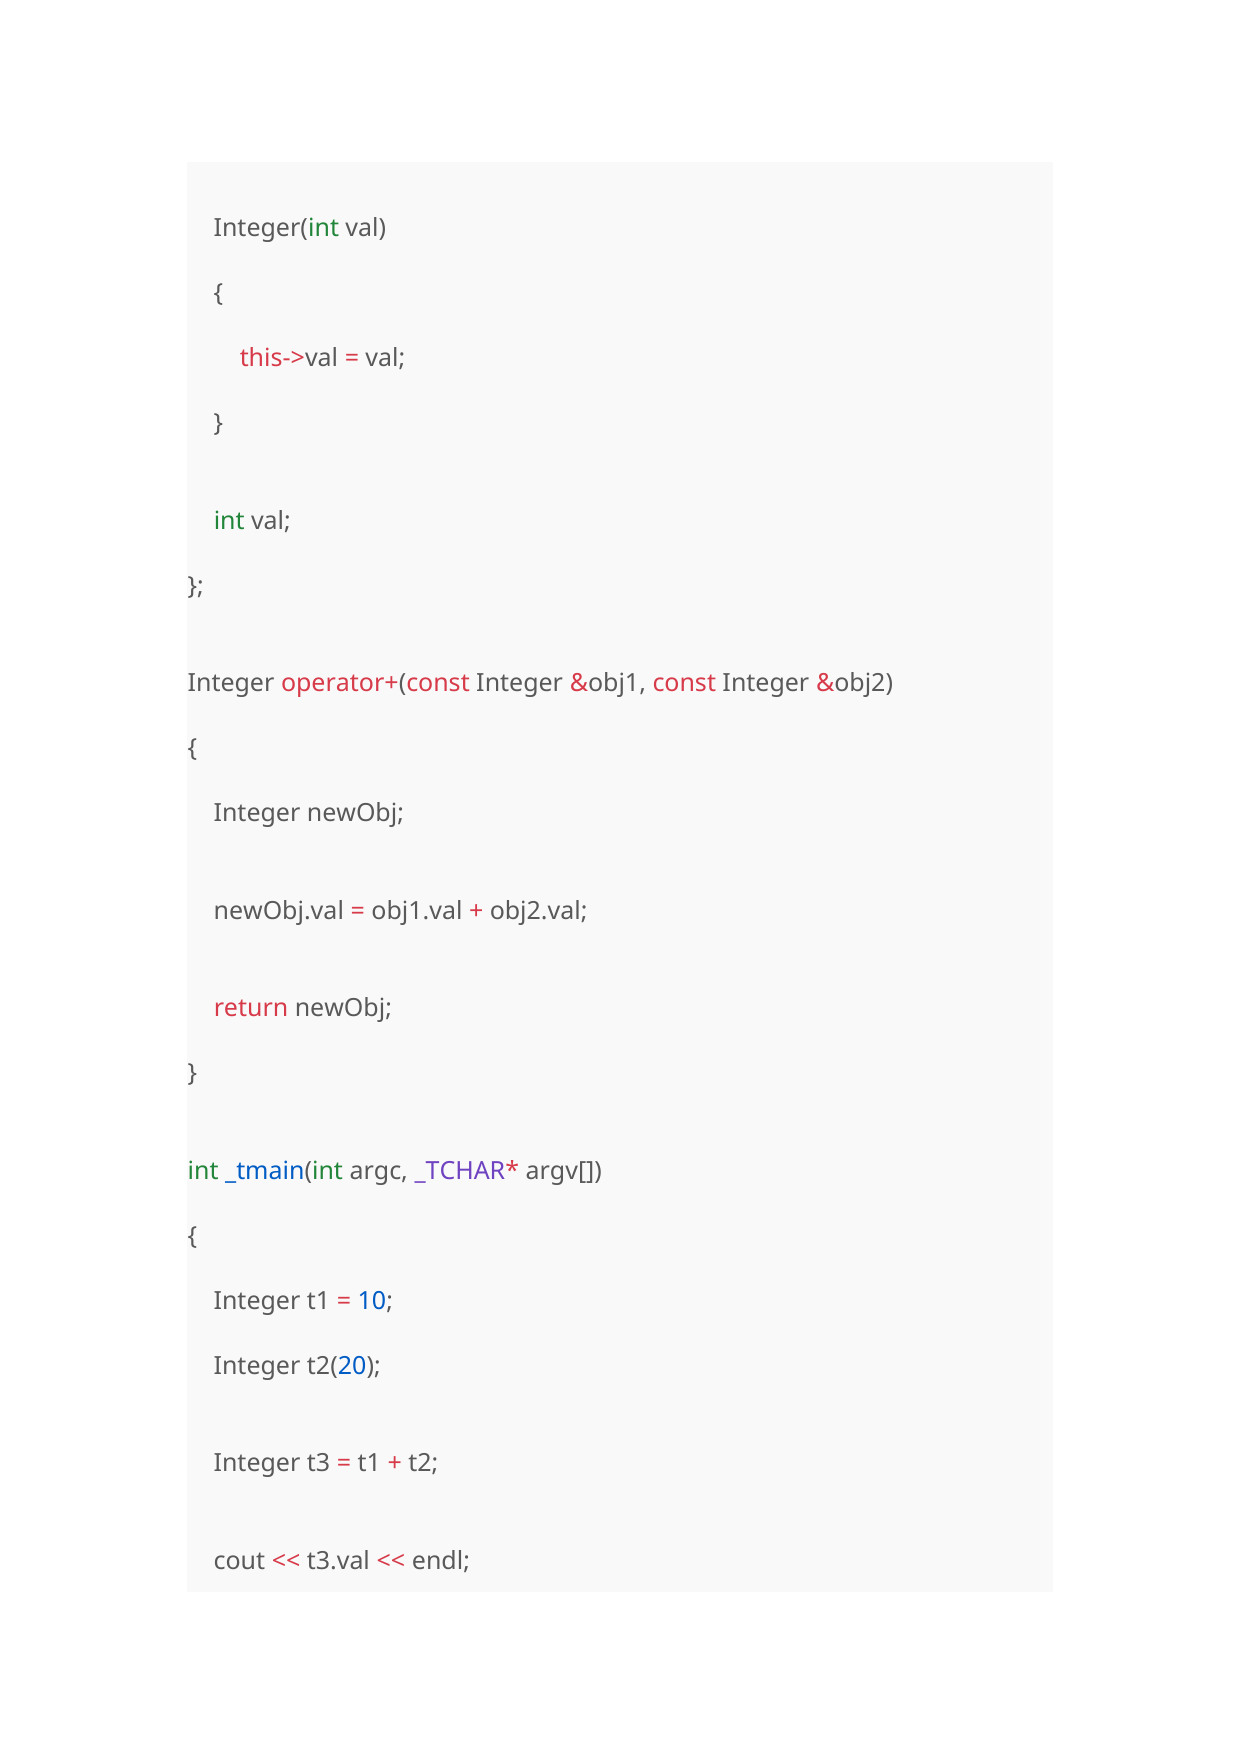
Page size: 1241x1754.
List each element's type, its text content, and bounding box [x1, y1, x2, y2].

text } [187, 389, 1053, 454]
text } [187, 1039, 1053, 1104]
text newObj.val = obj1.val + obj2.val; [187, 877, 1053, 942]
text Integer operator+(const Integer &obj1, const Integer &obj2) [187, 649, 1053, 714]
text { [187, 714, 1053, 779]
text }; [187, 552, 1053, 617]
text Integer newObj; [187, 779, 1053, 844]
text cout << t3.val << endl; [187, 1527, 1053, 1592]
text Integer t3 = t1 + t2; [187, 1429, 1053, 1494]
text Integer(int val) [187, 194, 1053, 259]
text int val; [187, 487, 1053, 552]
text Integer t2(20); [187, 1332, 1053, 1397]
text { [187, 259, 1053, 324]
text return newObj; [187, 974, 1053, 1039]
text this->val = val; [187, 324, 1053, 389]
text { [187, 1202, 1053, 1267]
text int _tmain(int argc, _TCHAR* argv[]) [187, 1137, 1053, 1202]
text Integer t1 = 10; [187, 1267, 1053, 1332]
